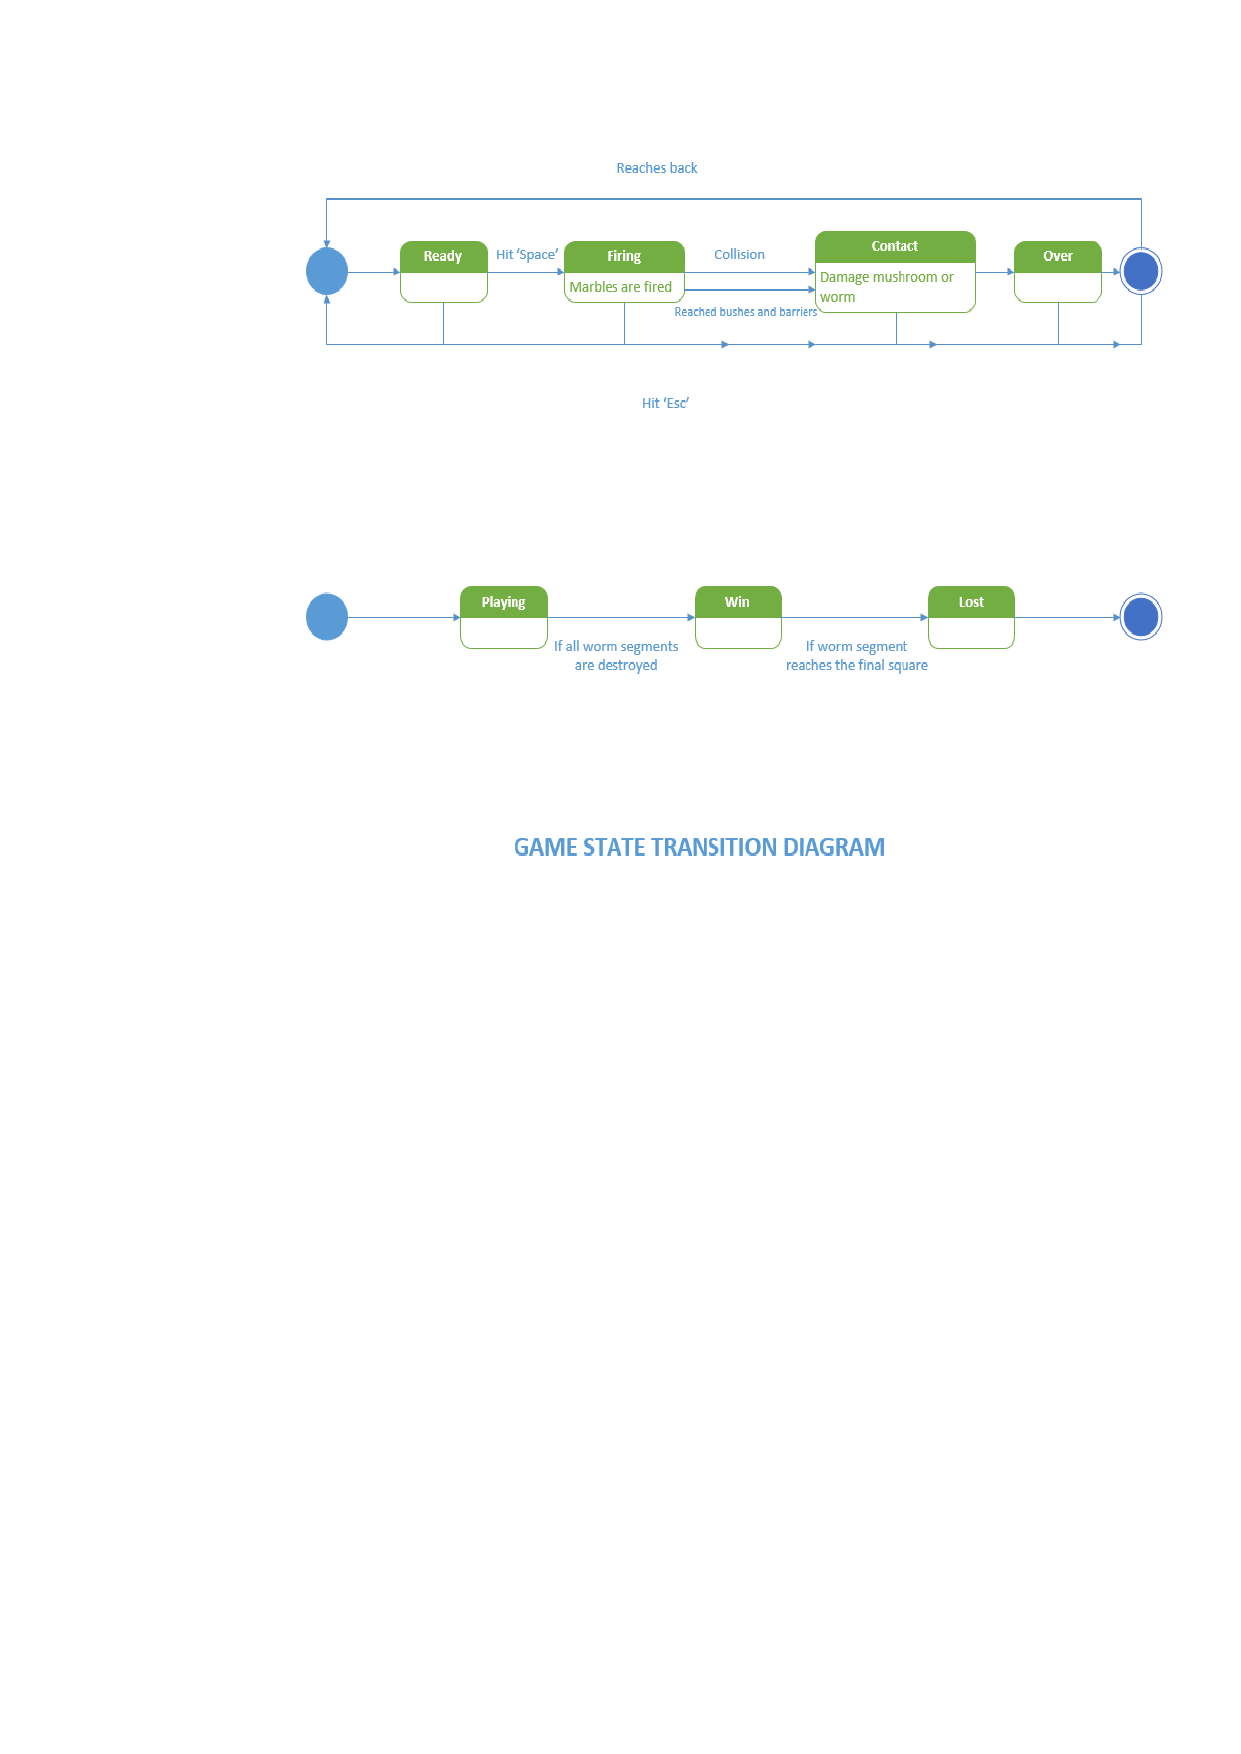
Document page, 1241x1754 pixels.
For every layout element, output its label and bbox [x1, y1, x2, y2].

picture [225, 150, 1194, 886]
